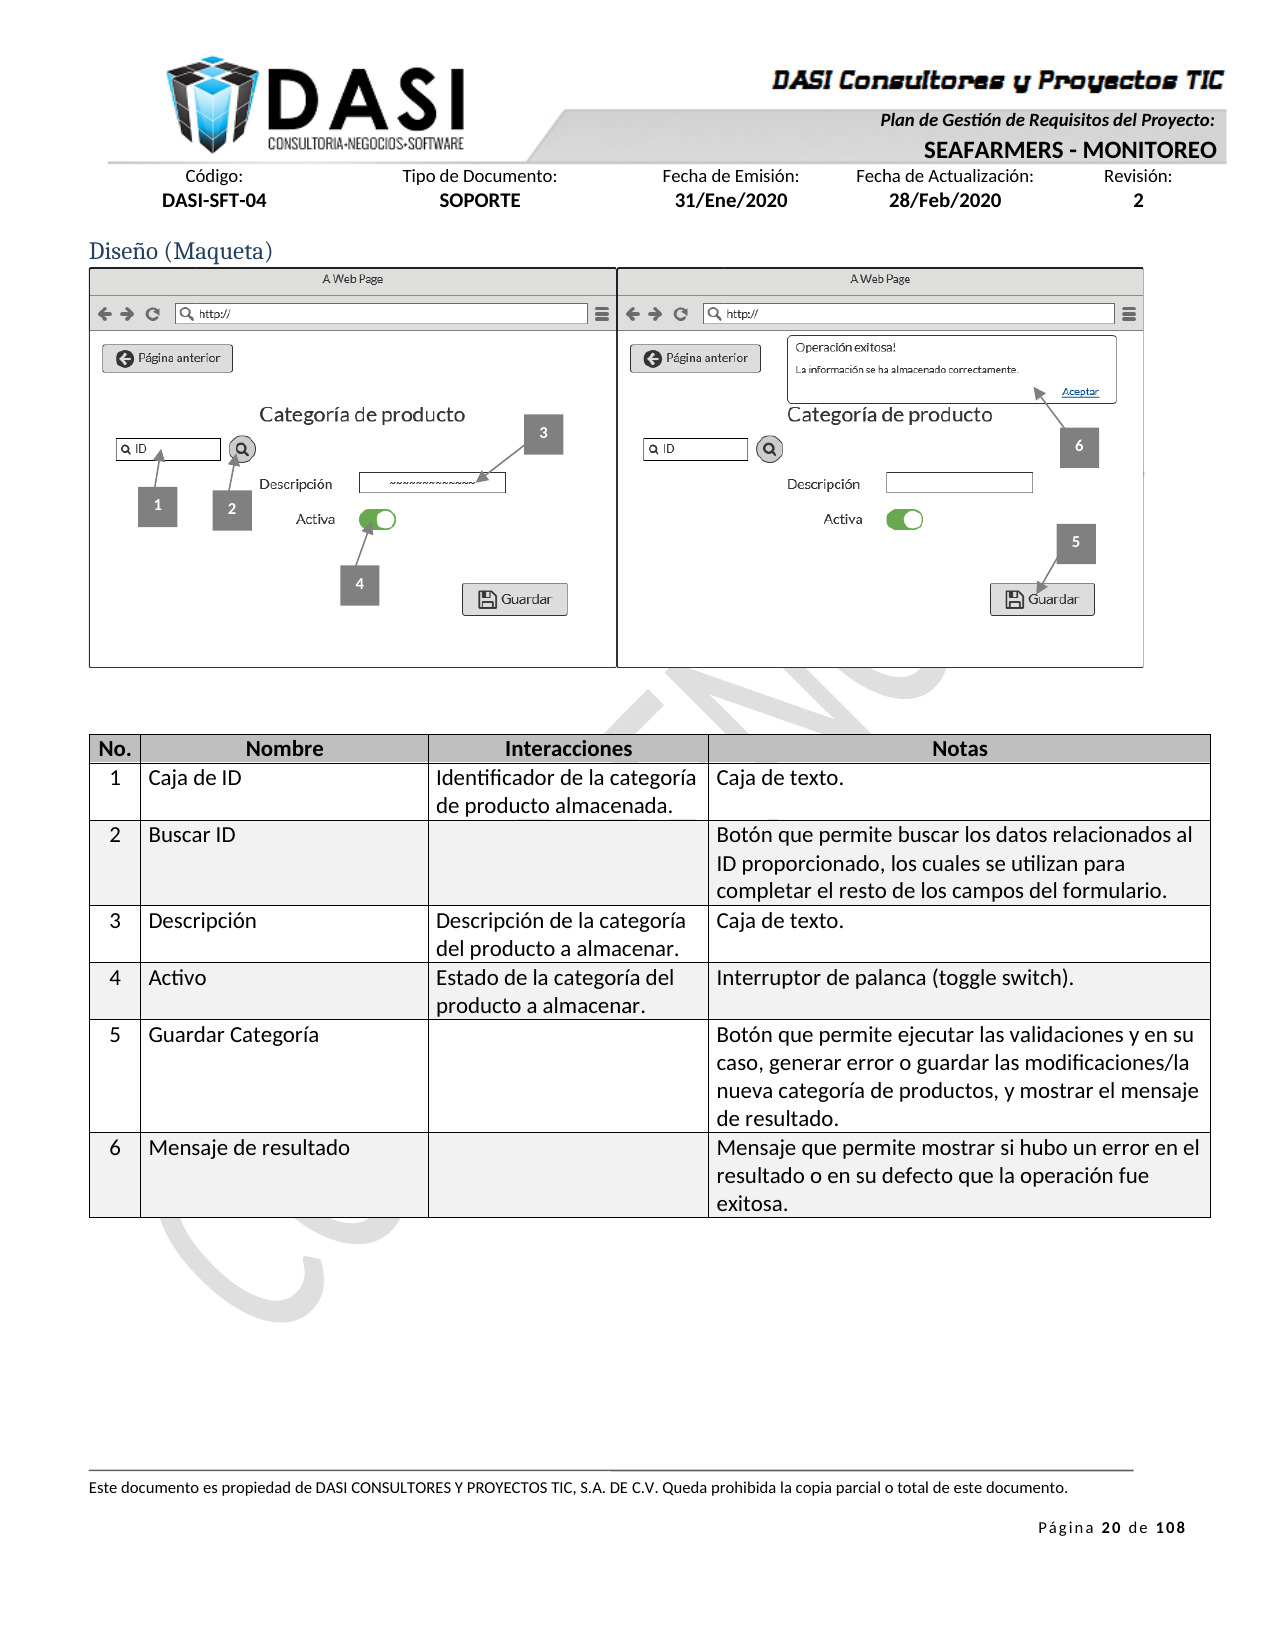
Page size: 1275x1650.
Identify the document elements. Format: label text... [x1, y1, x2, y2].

table_cell Descripción de la categoría del producto a almacenar. [429, 906, 708, 962]
table_cell 2 [90, 821, 140, 905]
table_header Notas [709, 735, 1210, 762]
picture [107, 41, 1250, 183]
table_header Nombre [141, 735, 428, 762]
table_cell Descripción [141, 906, 428, 962]
table_cell Mensaje de resultado [141, 1133, 428, 1217]
table_cell Activo [141, 963, 428, 1019]
table_cell Buscar ID [141, 821, 428, 905]
table_cell 1 [90, 764, 140, 819]
table_cell 6 [90, 1133, 140, 1217]
table_cell Caja de texto. [709, 906, 1210, 962]
table_cell 4 [90, 963, 140, 1019]
table_cell Caja de ID [141, 764, 428, 819]
subtitle Diseño (Maqueta) [89, 237, 1186, 266]
table_cell Estado de la categoría del producto a almacenar. [429, 963, 708, 1019]
table_cell Identificador de la categoría de producto almacenada. [429, 764, 708, 819]
table_cell [429, 1133, 708, 1217]
table_cell 5 [90, 1020, 140, 1132]
table_cell [429, 821, 708, 905]
table_header Interacciones [429, 735, 708, 762]
table_cell Botón que permite buscar los datos relacionados al ID proporcionado, los cuales se utilizan para completar el resto de los campos del formulario. [709, 821, 1210, 905]
table_cell Caja de texto. [709, 764, 1210, 819]
table_cell Mensaje que permite mostrar si hubo un error en el resultado o en su defecto que la operación fue exitosa. [709, 1133, 1210, 1217]
table_cell 3 [90, 906, 140, 962]
table_header No. [90, 735, 140, 762]
picture [88, 267, 1144, 668]
table_cell Interruptor de palanca (toggle switch). [709, 963, 1210, 1019]
table_cell [429, 1020, 708, 1132]
table_cell Botón que permite ejecutar las validaciones y en su caso, generar error o guardar las modificaciones/la nueva categoría de productos, y mostrar el mensaje de resultado. [709, 1020, 1210, 1132]
table_cell Guardar Categoría [141, 1020, 428, 1132]
